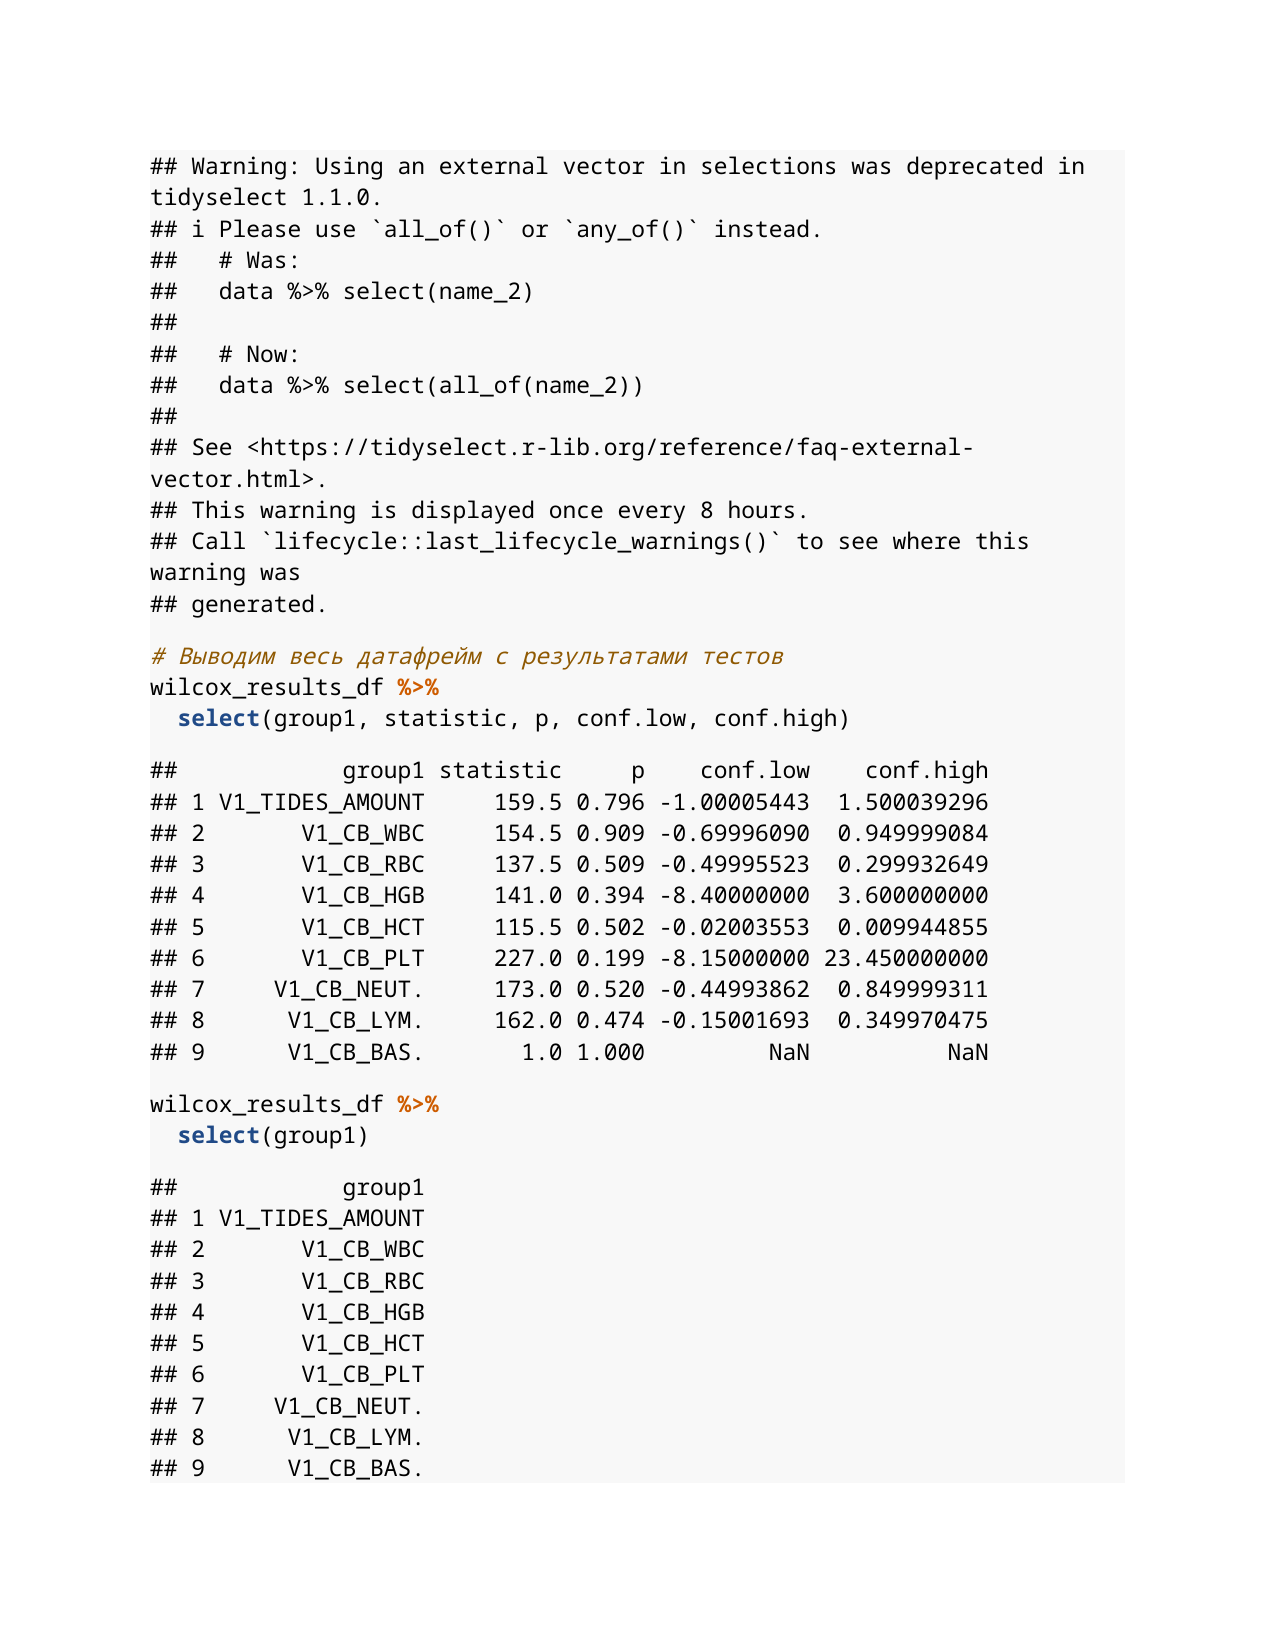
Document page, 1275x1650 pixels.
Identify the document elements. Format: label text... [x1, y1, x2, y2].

text ## group1 statistic p conf.low conf.high ## 1 V1_TIDES_AMOUNT 159.5 0.796 -1.00005443 1.500039296 ## 2 V1_CB_WBC 154.5 0.909 -0.69996090 0.949999084 ## 3 V1_CB_RBC 137.5 0.509 -0.49995523 0.299932649 ## 4 V1_CB_HGB 141.0 0.394 -8.40000000 3.600000000 ## 5 V1_CB_HCT 115.5 0.502 -0.02003553 0.009944855 ## 6 V1_CB_PLT 227.0 0.199 -8.15000000 23.450000000 ## 7 V1_CB_NEUT. 173.0 0.520 -0.44993862 0.849999311 ## 8 V1_CB_LYM. 162.0 0.474 -0.15001693 0.349970475 ## 9 V1_CB_BAS. 1.0 1.000 NaN NaN [150, 754, 1125, 1067]
text # Выводим весь датафрейм с результатами тестов wilcox_results_df %>% select(group1, statistic, p, conf.low, conf.high) [150, 639, 1125, 733]
text ## Warning: Using an external vector in selections was deprecated in tidyselect 1.1.0. ## ℹ Please use `all_of()` or `any_of()` instead. ## # Was: ## data %>% select(name_2) ## ## # Now: ## data %>% select(all_of(name_2)) ## ## See <https://tidyselect.r-lib.org/reference/faq-external-vector.html>. ## This warning is displayed once every 8 hours. ## Call `lifecycle::last_lifecycle_warnings()` to see where this warning was ## generated. [150, 150, 1125, 619]
text ## group1 ## 1 V1_TIDES_AMOUNT ## 2 V1_CB_WBC ## 3 V1_CB_RBC ## 4 V1_CB_HGB ## 5 V1_CB_HCT ## 6 V1_CB_PLT ## 7 V1_CB_NEUT. ## 8 V1_CB_LYM. ## 9 V1_CB_BAS. [150, 1171, 1125, 1483]
text wilcox_results_df %>% select(group1) [150, 1087, 1125, 1150]
